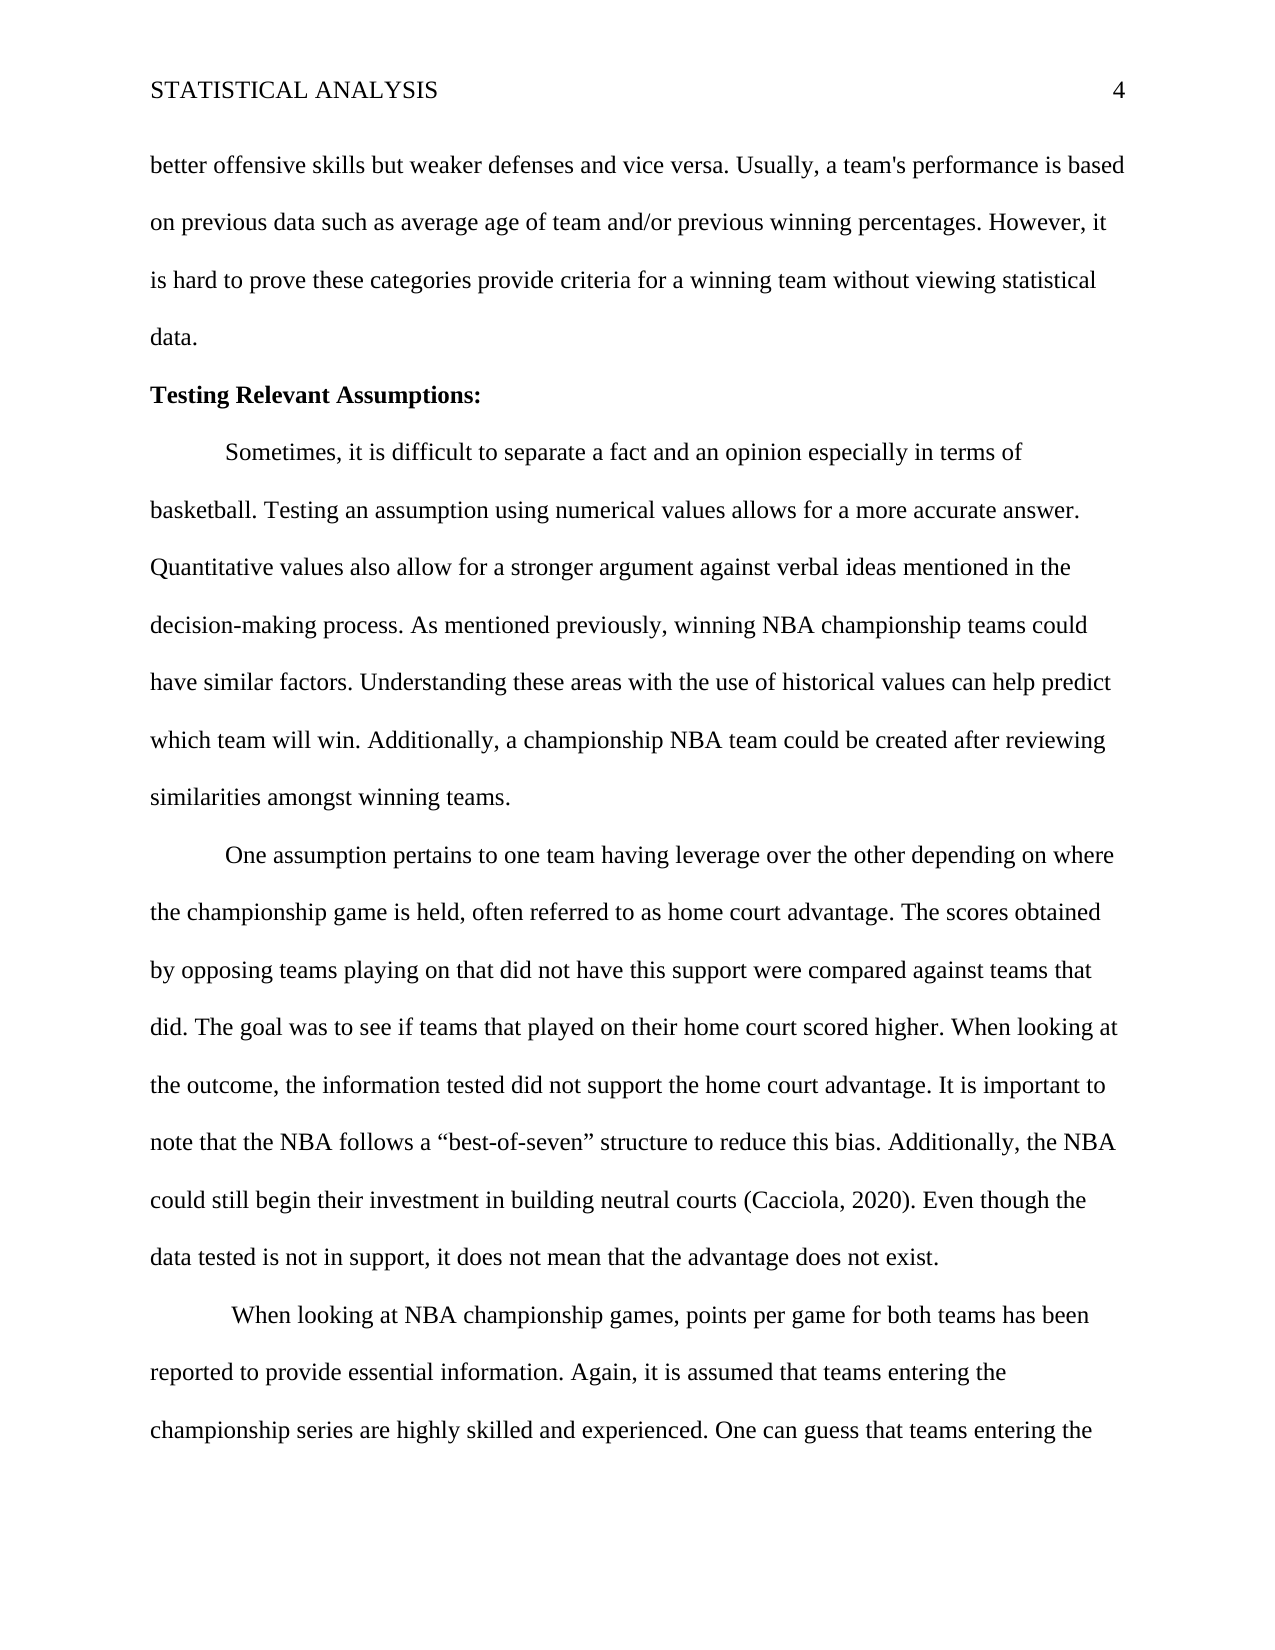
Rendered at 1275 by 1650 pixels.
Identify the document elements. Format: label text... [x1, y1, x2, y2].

text Testing Relevant Assumptions: [150, 380, 1125, 409]
text Sometimes, it is difficult to separate a fact and an opinion especially in terms of basketball. Testing an assumption using numerical values allows for a more accurate answer. Quantitative values also allow for a stronger argument against verbal ideas mentioned in the decision-making process. As mentioned previously, winning NBA championship teams could have similar factors. Understanding these areas with the use of historical values can help predict which team will win. Additionally, a championship NBA team could be created after reviewing similarities amongst winning teams. [150, 437, 1125, 811]
text One assumption pertains to one team having leverage over the other depending on where the championship game is held, often referred to as home court advantage. The scores obtained by opposing teams playing on that did not have this support were compared against teams that did. The goal was to see if teams that played on their home court scored higher. When looking at the outcome, the information tested did not support the home court advantage. It is important to note that the NBA follows a “best-of-seven” structure to reduce this bias. Additionally, the NBA could still begin their investment in building neutral courts (Cacciola, 2020). Even though the data tested is not in support, it does not mean that the advantage does not exist. [150, 840, 1125, 1271]
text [150, 150, 1125, 351]
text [150, 1300, 1125, 1444]
